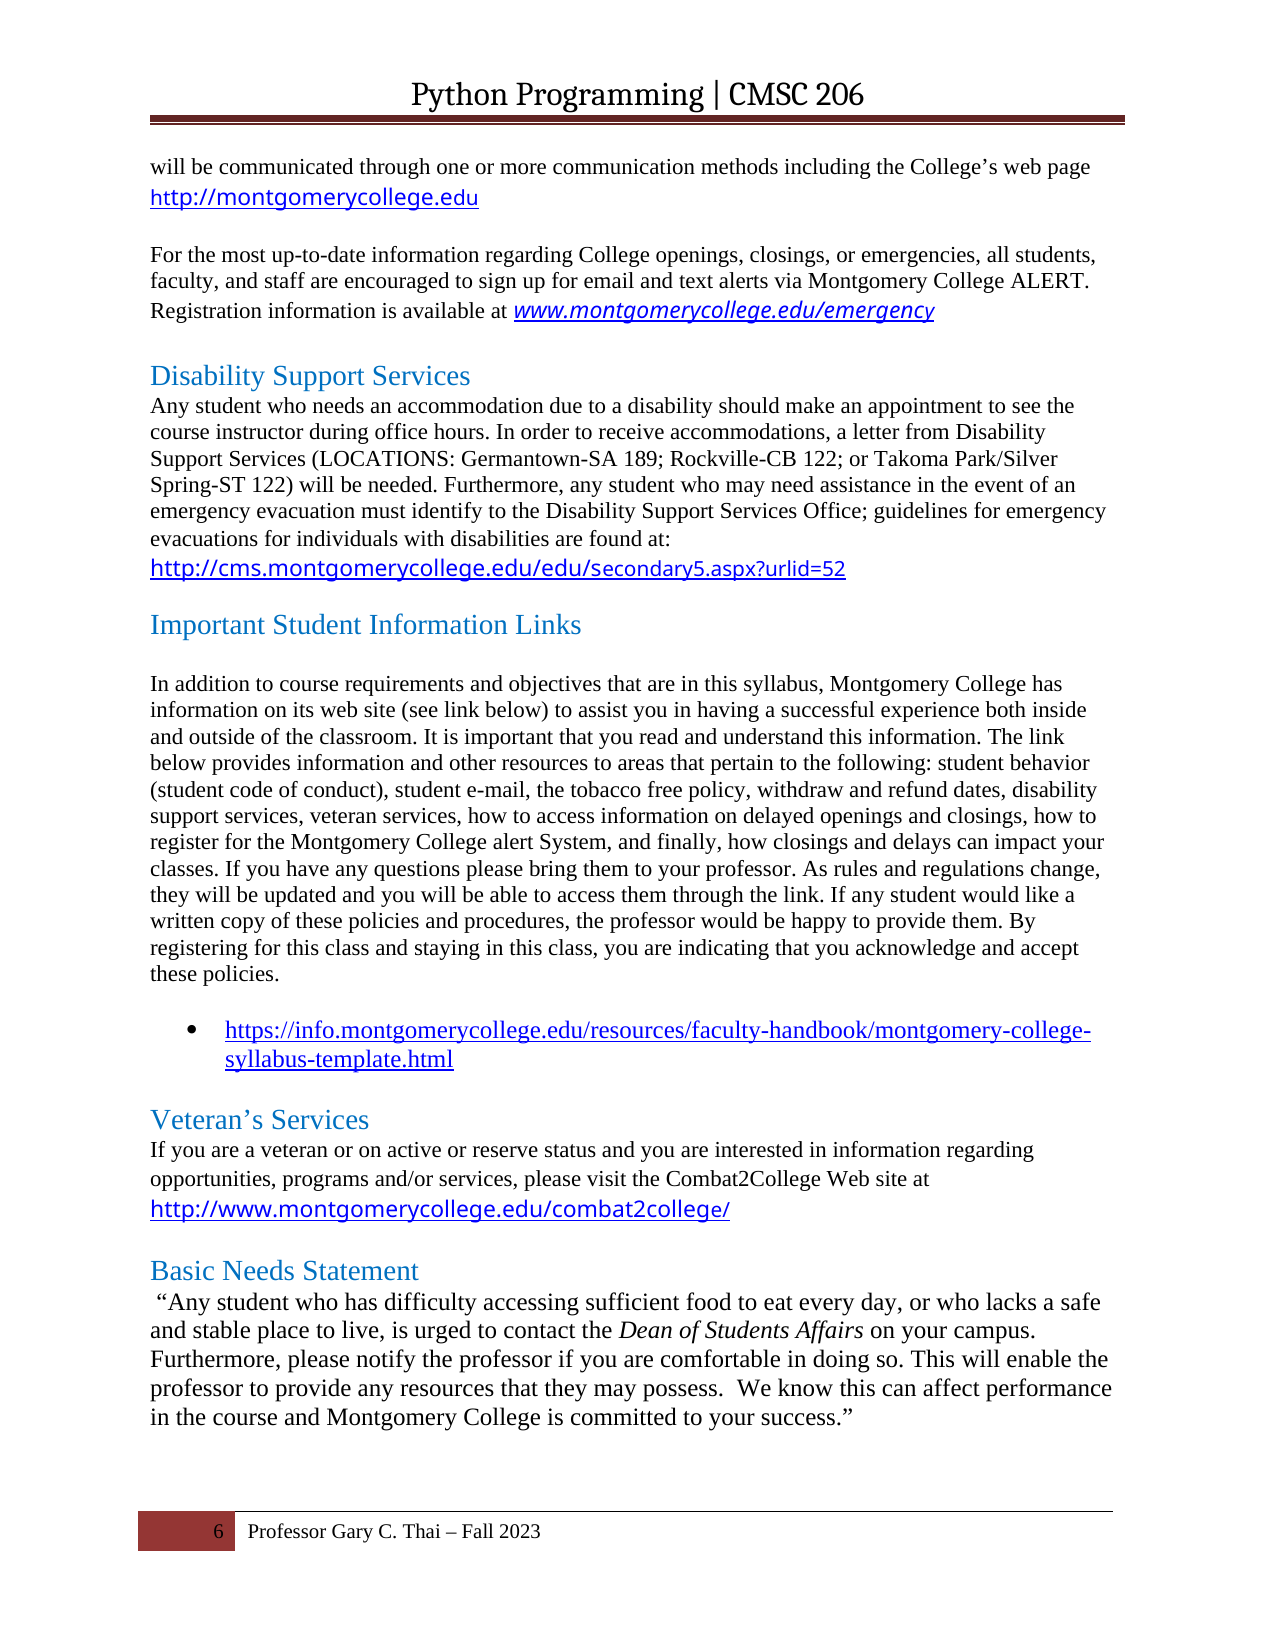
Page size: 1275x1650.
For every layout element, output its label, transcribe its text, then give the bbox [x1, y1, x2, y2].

list https://info.montgomerycollege.edu/resources/faculty-handbook/montgomery-college-syllabus-template.html [187, 1016, 1125, 1073]
text “Any student who has difficulty accessing sufficient food to eat every day, or who lacks a safe and stable place to live, is urged to contact the Dean of Students Affairs on your campus. Furthermore, please notify the professor if you are comfortable in doing so. This will enable the professor to provide any resources that they may possess. We know this can affect performance in the course and Montgomery College is committed to your success.” [150, 1287, 1125, 1430]
text Any student who needs an accommodation due to a disability should make an appointment to see the course instructor during office hours. In order to receive accommodations, a letter from Disability Support Services (LOCATIONS: Germantown-SA 189; Rockville-CB 122; or Takoma Park/Silver Spring-ST 122) will be needed. Furthermore, any student who may need assistance in the event of an emergency evacuation must identify to the Disability Support Services Office; guidelines for emergency evacuations for individuals with disabilities are found at: http://cms.montgomerycollege.edu/edu/secondary5.aspx?urlid=52 [150, 392, 1125, 583]
subtitle Disability Support Services [150, 358, 1125, 392]
subtitle Important Student Information Links [150, 607, 1125, 641]
text In addition to course requirements and objectives that are in this syllabus, Montgomery College has information on its web site (see link below) to assist you in having a successful experience both inside and outside of the classroom. It is important that you read and understand this information. The link below provides information and other resources to areas that pertain to the following: student behavior (student code of conduct), student e-mail, the tobacco free policy, withdraw and refund dates, disability support services, veteran services, how to access information on delayed openings and closings, how to register for the Montgomery College alert System, and finally, how closings and delays can impact your classes. If you have any questions please bring them to your professor. As rules and regulations change, they will be updated and you will be able to access them through the link. If any student would like a written copy of these policies and procedures, the professor would be happy to provide them. By registering for this class and staying in this class, you are indicating that you acknowledge and accept these policies. [150, 670, 1125, 986]
text For the most up-to-date information regarding College openings, closings, or emergencies, all students, faculty, and staff are encouraged to sign up for email and text alerts via Montgomery College ALERT. Registration information is available at www.montgomerycollege.edu/emergency [150, 241, 1125, 325]
subtitle Veteran’s Services [150, 1102, 1125, 1136]
subtitle Basic Needs Statement [150, 1253, 1125, 1287]
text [150, 150, 1125, 212]
text If you are a veteran or on active or reserve status and you are interested in information regarding opportunities, programs and/or services, please visit the Combat2College Web site at http://www.montgomerycollege.edu/combat2college/ [150, 1136, 1125, 1225]
